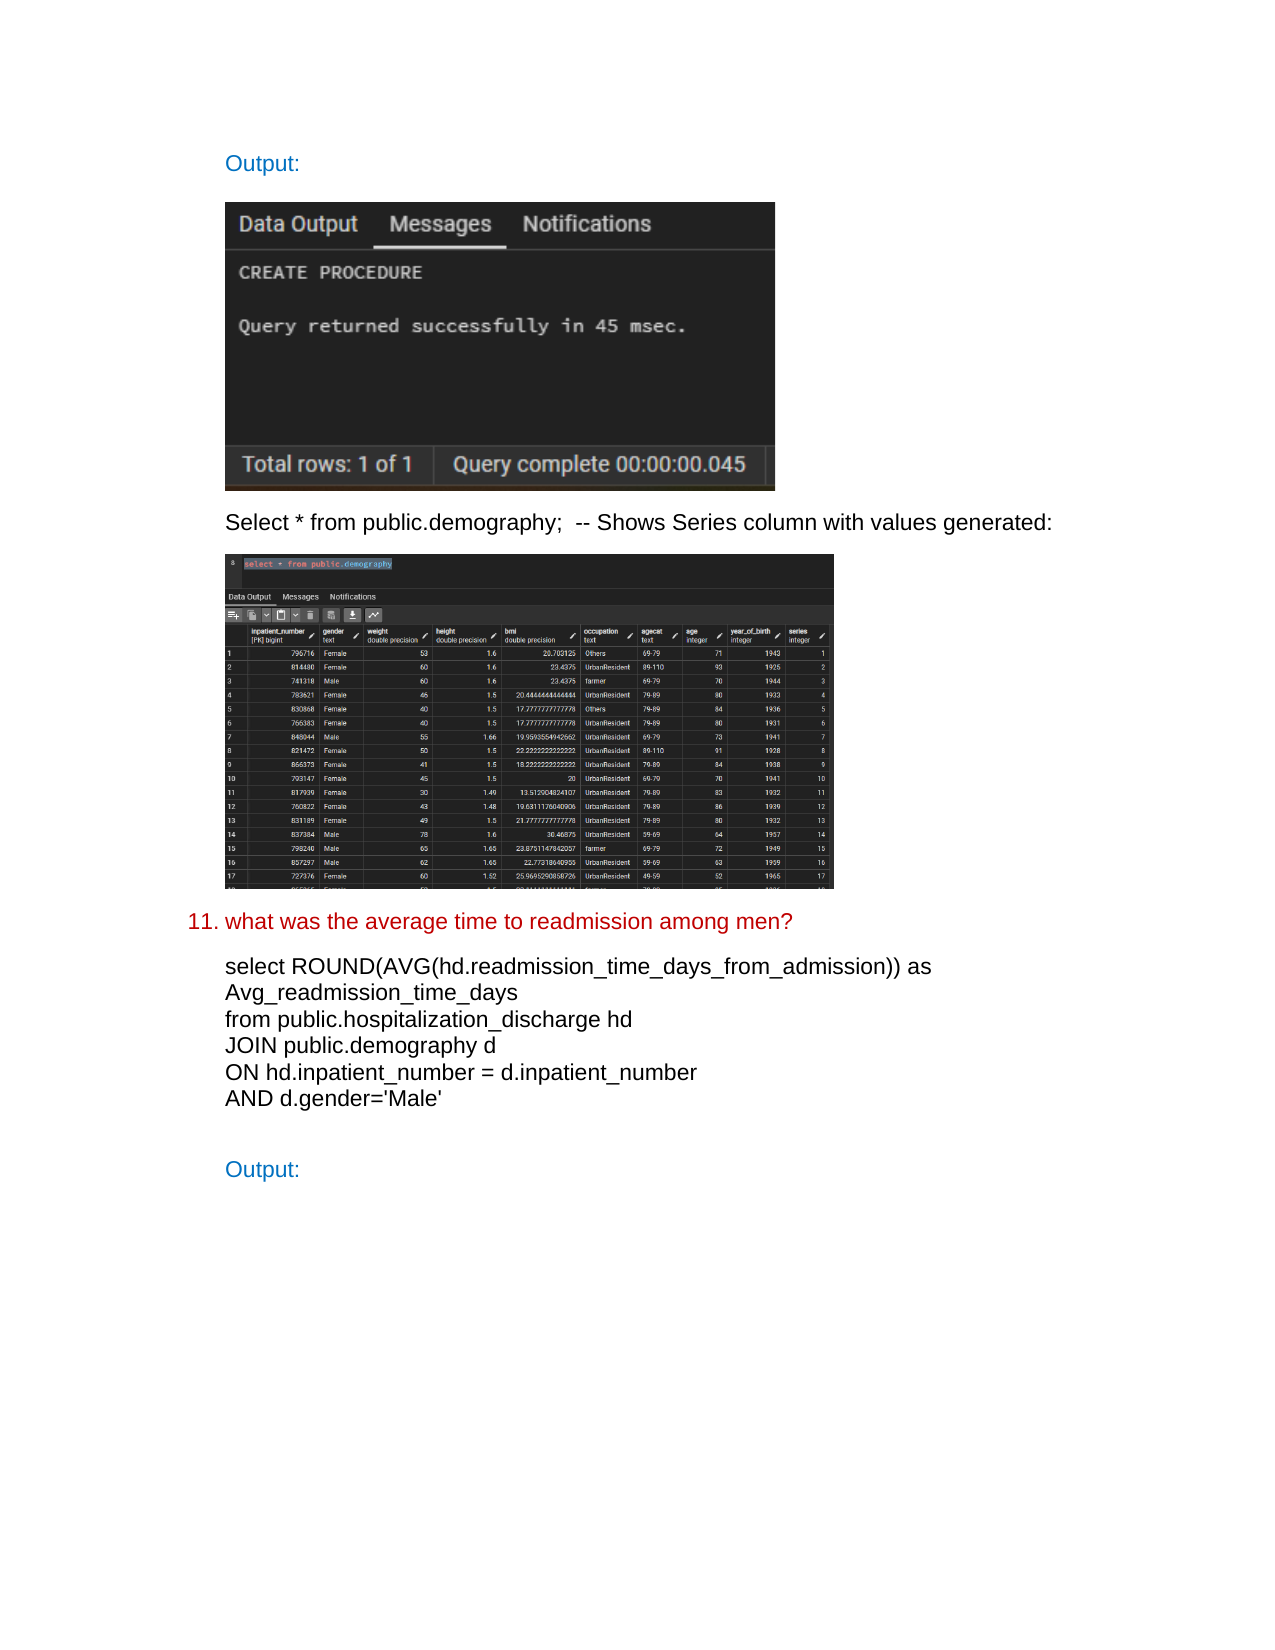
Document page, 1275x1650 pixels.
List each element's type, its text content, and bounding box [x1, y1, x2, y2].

text Output: [225, 150, 1125, 176]
picture [225, 202, 775, 491]
text select ROUND(AVG(hd.readmission_time_days_from_admission)) as Avg_readmission_time_days [225, 953, 1125, 1006]
text ON hd.inpatient_number = d.inpatient_number [225, 1058, 1125, 1085]
text Output: [225, 1156, 1125, 1183]
text AND d.gender='Male' [225, 1085, 1125, 1111]
list what was the average time to readmission among men? [187, 908, 1125, 934]
picture [225, 554, 834, 889]
text from public.hospitalization_discharge hd [225, 1006, 1125, 1032]
text JOIN public.demography d [225, 1032, 1125, 1058]
text Select * from public.demography; -- Shows Series column with values generated: [225, 509, 1125, 535]
